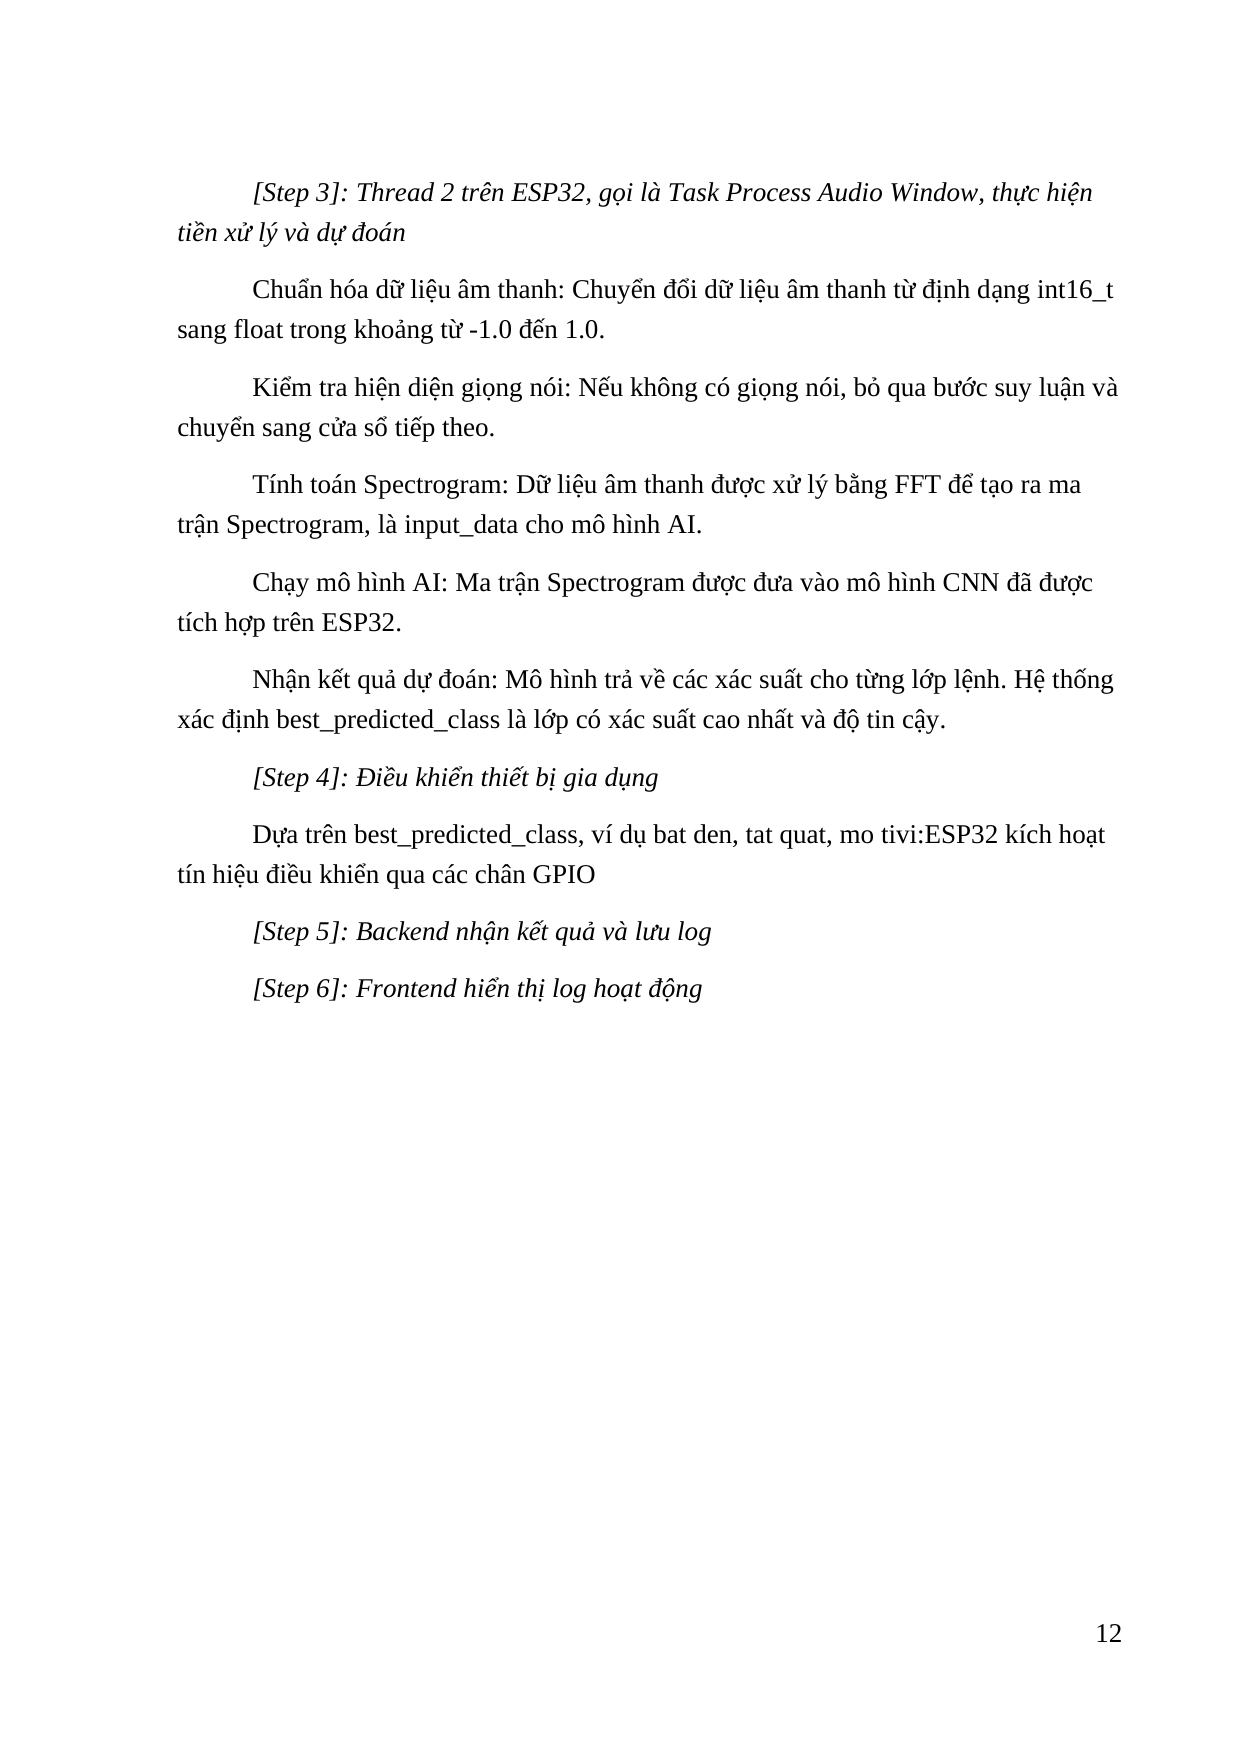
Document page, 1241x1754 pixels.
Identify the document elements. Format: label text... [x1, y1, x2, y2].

text [Step 3]: Thread 2 trên ESP32, gọi là Task Process Audio Window, thực hiện tiền xử lý và dự đoán [177, 176, 1122, 247]
text Chạy mô hình AI: Ma trận Spectrogram được đưa vào mô hình CNN đã được tích hợp trên ESP32. [177, 566, 1122, 637]
text [Step 5]: Backend nhận kết quả và lưu log [177, 915, 1122, 946]
text [Step 4]: Điều khiển thiết bị gia dụng [177, 761, 1122, 792]
text [Step 6]: Frontend hiển thị log hoạt động [177, 972, 1122, 1003]
text Nhận kết quả dự đoán: Mô hình trả về các xác suất cho từng lớp lệnh. Hệ thống xác định best_predicted_class là lớp có xác suất cao nhất và độ tin cậy. [177, 663, 1122, 735]
text Dựa trên best_predicted_class, ví dụ bat den, tat quat, mo tivi:ESP32 kích hoạt tín hiệu điều khiển qua các chân GPIO [177, 818, 1122, 889]
text Kiểm tra hiện diện giọng nói: Nếu không có giọng nói, bỏ qua bước suy luận và chuyển sang cửa sổ tiếp theo. [177, 371, 1122, 442]
text Chuẩn hóa dữ liệu âm thanh: Chuyển đổi dữ liệu âm thanh từ định dạng int16_t sang float trong khoảng từ -1.0 đến 1.0. [177, 273, 1122, 345]
text Tính toán Spectrogram: Dữ liệu âm thanh được xử lý bằng FFT để tạo ra ma trận Spectrogram, là input_data cho mô hình AI. [177, 468, 1122, 540]
